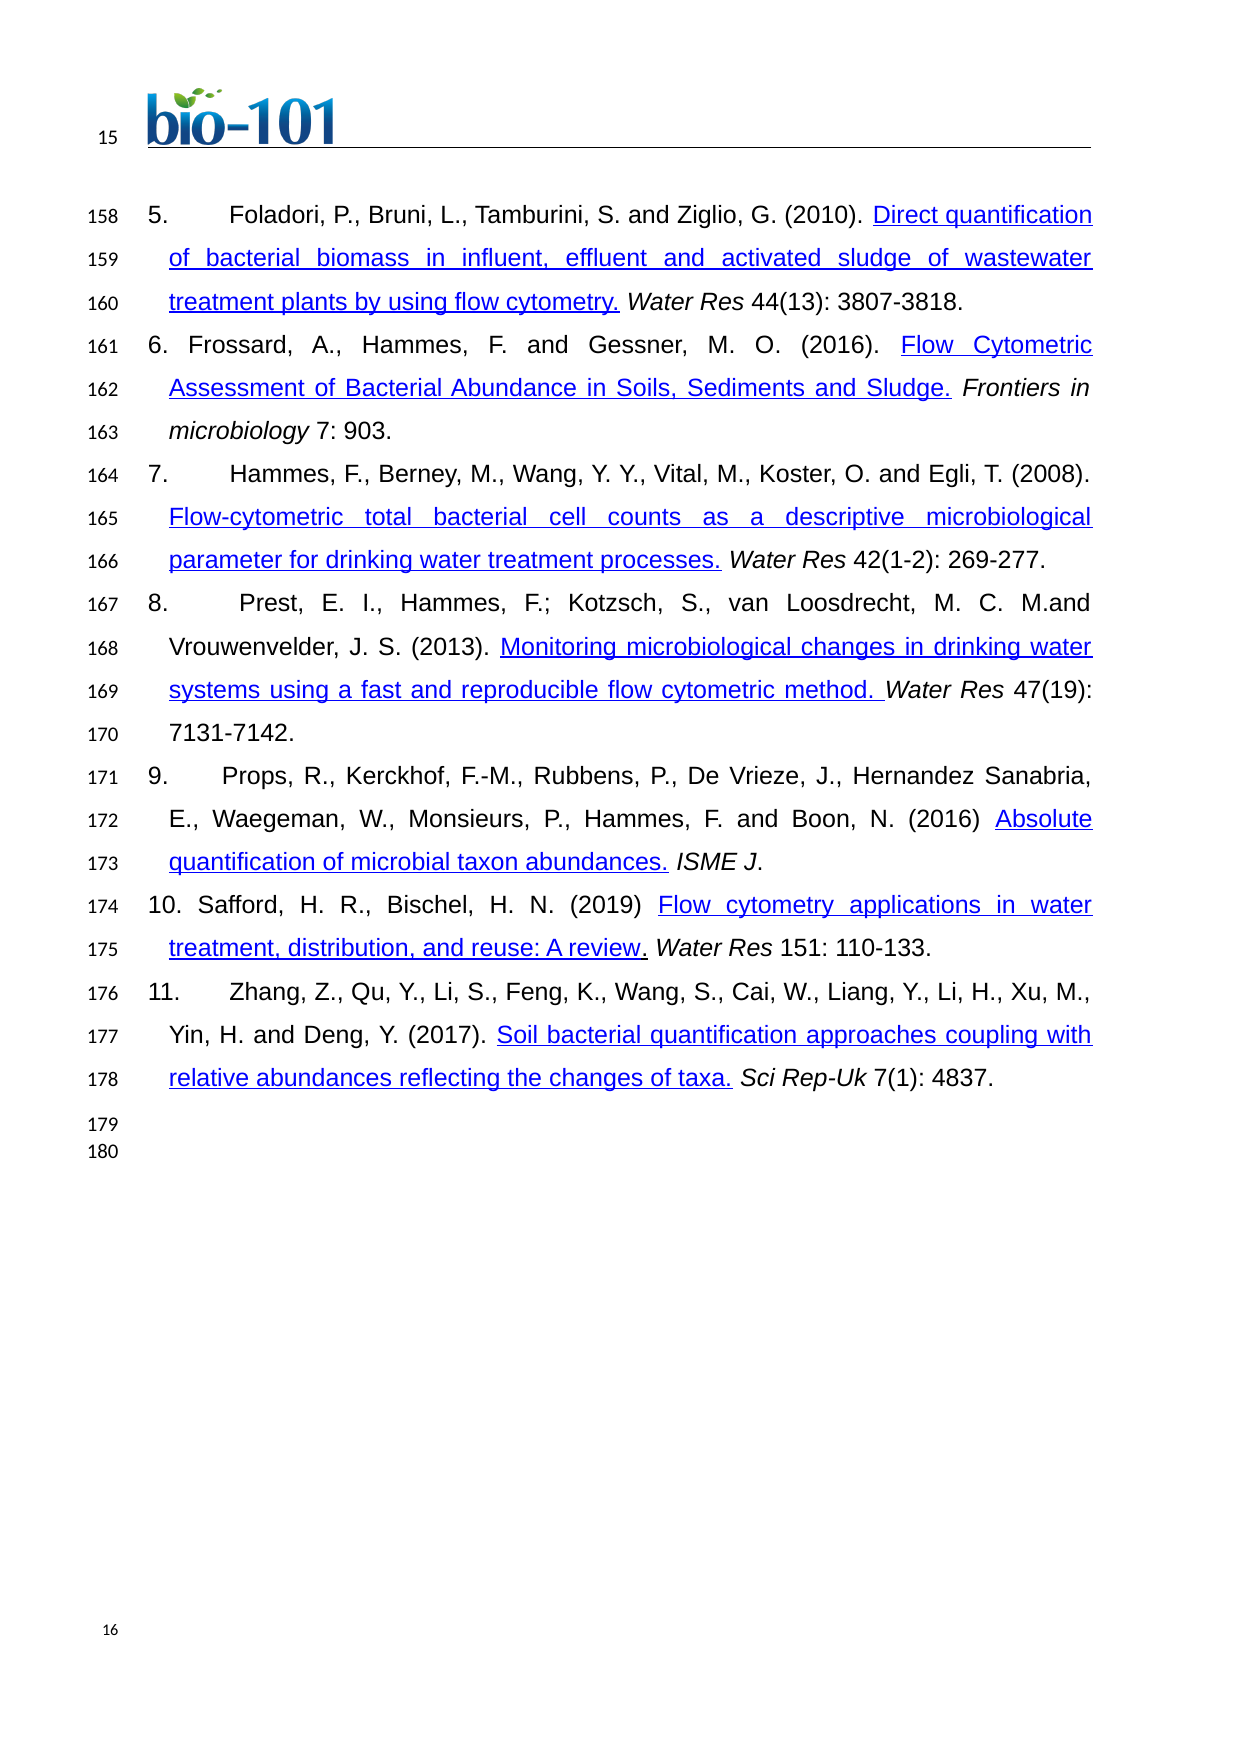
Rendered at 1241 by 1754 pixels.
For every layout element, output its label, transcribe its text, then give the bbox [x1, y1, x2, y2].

list 8. Prest, E. I., Hammes, F.; Kotzsch, S., van Loosdrecht, M. C. M.and Vrouwenvelder, J. S. (2013). Monitoring microbiological changes in drinking water systems using a fast and reproducible flow cytometric method. Water Res 47(19): 7131-7142. [148, 588, 1092, 747]
list 6. Frossard, A., Hammes, F. and Gessner, M. O. (2016). Flow Cytometric Assessment of Bacterial Abundance in Soils, Sediments and Sludge. Frontiers in microbiology 7: 903. [148, 330, 1092, 445]
list 11. Zhang, Z., Qu, Y., Li, S., Feng, K., Wang, S., Cai, W., Liang, Y., Li, H., Xu, M., Yin, H. and Deng, Y. (2017). Soil bacterial quantification approaches coupling with relative abundances reflecting the changes of taxa. Sci Rep-Uk 7(1): 4837. [148, 977, 1092, 1092]
list 5. Foladori, P., Bruni, L., Tamburini, S. and Ziglio, G. (2010). Direct quantification of bacterial biomass in influent, effluent and activated sludge of wastewater treatment plants by using flow cytometry. Water Res 44(13): 3807-3818. [148, 200, 1092, 315]
list 7. Hammes, F., Berney, M., Wang, Y. Y., Vital, M., Koster, O. and Egli, T. (2008). Flow-cytometric total bacterial cell counts as a descriptive microbiological parameter for drinking water treatment processes. Water Res 42(1-2): 269-277. [148, 459, 1092, 574]
picture [147, 88, 333, 145]
list 9. Props, R., Kerckhof, F.-M., Rubbens, P., De Vrieze, J., Hernandez Sanabria, E., Waegeman, W., Monsieurs, P., Hammes, F. and Boon, N. (2016) Absolute quantification of microbial taxon abundances. ISME J. [148, 761, 1092, 876]
list 10. Safford, H. R., Bischel, H. N. (2019) Flow cytometry applications in water treatment, distribution, and reuse: A review. Water Res 151: 110-133. [148, 890, 1092, 962]
